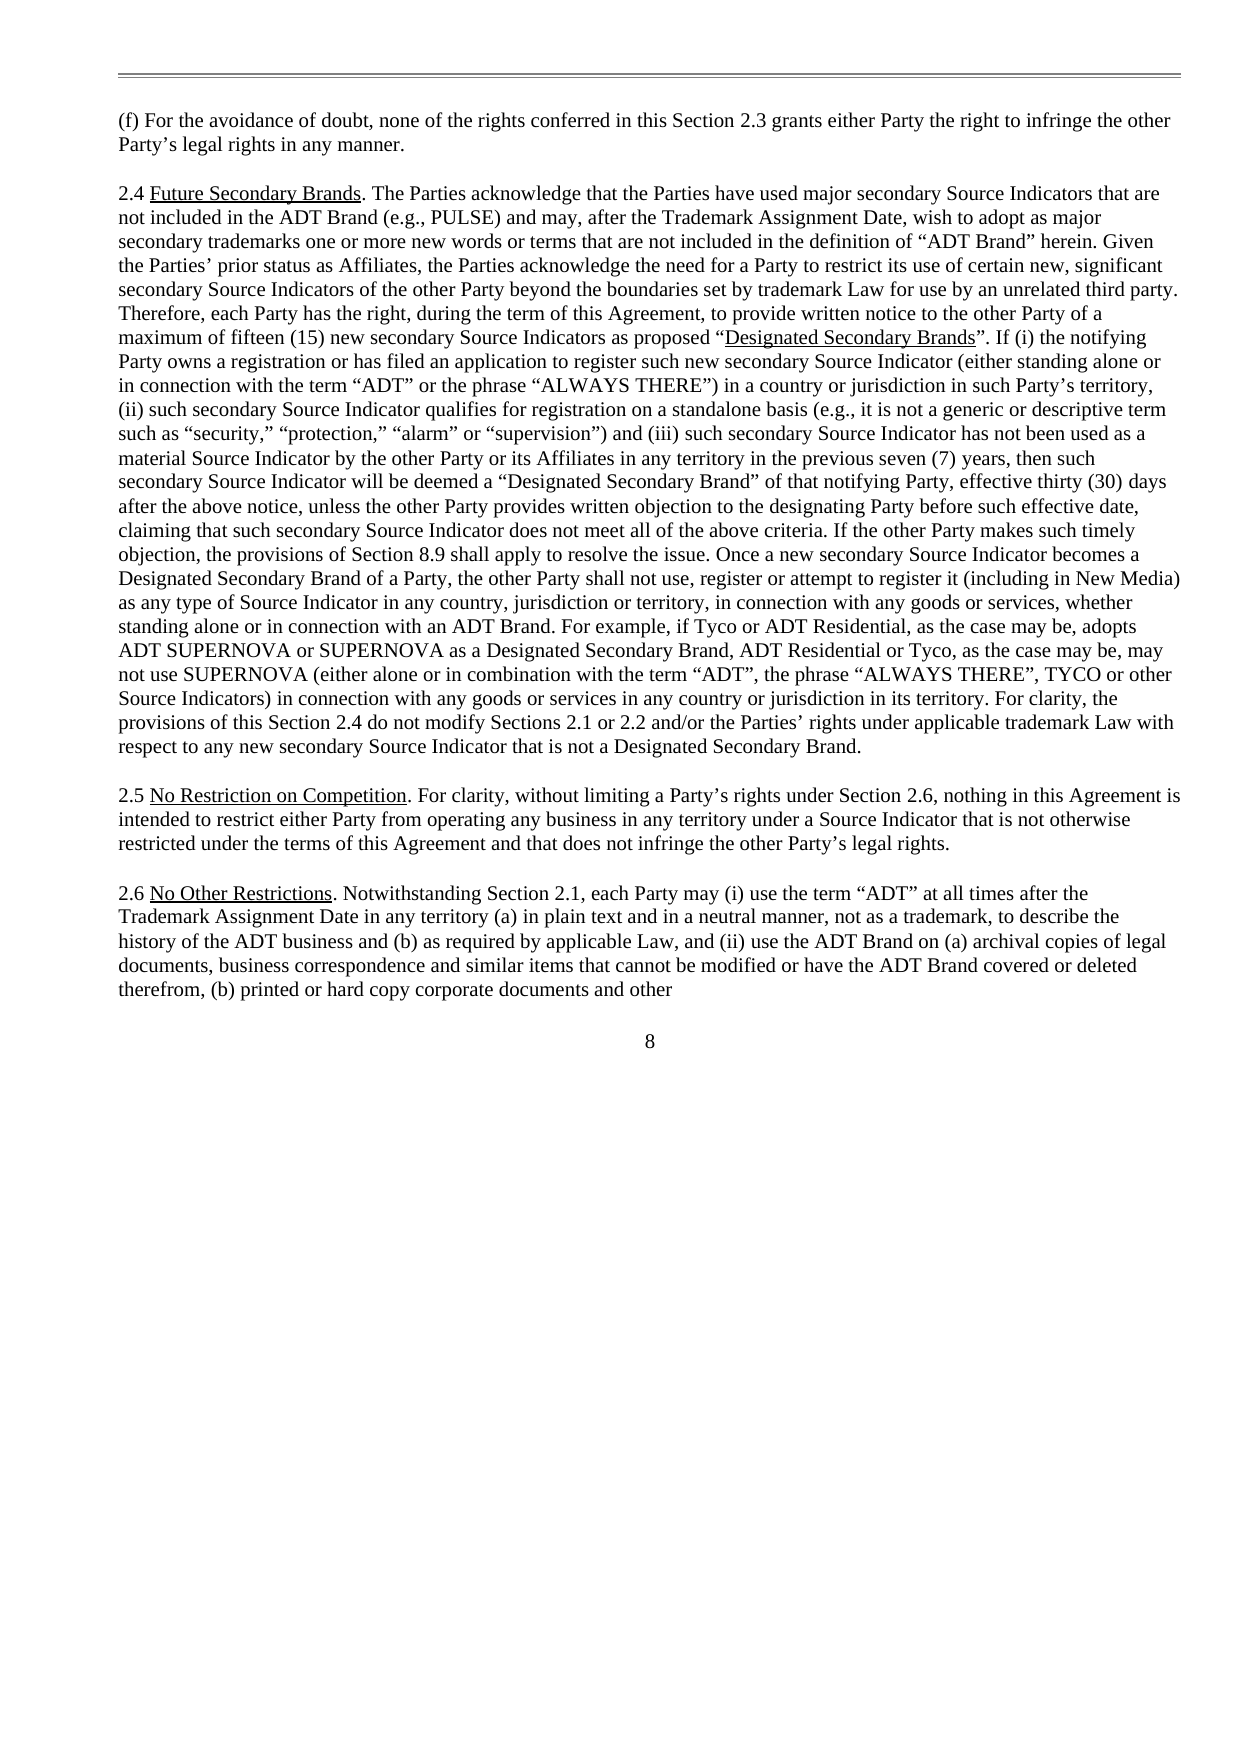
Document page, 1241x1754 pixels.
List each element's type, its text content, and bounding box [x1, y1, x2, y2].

text 8 [118, 1029, 1181, 1053]
text 2.5 No Restriction on Competition. For clarity, without limiting a Party’s rights under Section 2.6, nothing in this Agreement is intended to restrict either Party from operating any business in any territory under a Source Indicator that is not otherwise restricted under the terms of this Agreement and that does not infringe the other Party’s legal rights. [118, 783, 1181, 855]
text (f) For the avoidance of doubt, none of the rights conferred in this Section 2.3 grants either Party the right to infringe the other Party’s legal rights in any manner. [118, 108, 1181, 156]
text 2.4 Future Secondary Brands. The Parties acknowledge that the Parties have used major secondary Source Indicators that are not included in the ADT Brand (e.g., PULSE) and may, after the Trademark Assignment Date, wish to adopt as major secondary trademarks one or more new words or terms that are not included in the definition of “ADT Brand” herein. Given the Parties’ prior status as Affiliates, the Parties acknowledge the need for a Party to restrict its use of certain new, significant secondary Source Indicators of the other Party beyond the boundaries set by trademark Law for use by an unrelated third party. Therefore, each Party has the right, during the term of this Agreement, to provide written notice to the other Party of a maximum of fifteen (15) new secondary Source Indicators as proposed “Designated Secondary Brands”. If (i) the notifying Party owns a registration or has filed an application to register such new secondary Source Indicator (either standing alone or in connection with the term “ADT” or the phrase “ALWAYS THERE”) in a country or jurisdiction in such Party’s territory, (ii) such secondary Source Indicator qualifies for registration on a standalone basis (e.g., it is not a generic or descriptive term such as “security,” “protection,” “alarm” or “supervision”) and (iii) such secondary Source Indicator has not been used as a material Source Indicator by the other Party or its Affiliates in any territory in the previous seven (7) years, then such secondary Source Indicator will be deemed a “Designated Secondary Brand” of that notifying Party, effective thirty (30) days after the above notice, unless the other Party provides written objection to the designating Party before such effective date, claiming that such secondary Source Indicator does not meet all of the above criteria. If the other Party makes such timely objection, the provisions of Section 8.9 shall apply to resolve the issue. Once a new secondary Source Indicator becomes a Designated Secondary Brand of a Party, the other Party shall not use, register or attempt to register it (including in New Media) as any type of Source Indicator in any country, jurisdiction or territory, in connection with any goods or services, whether standing alone or in connection with an ADT Brand. For example, if Tyco or ADT Residential, as the case may be, adopts ADT SUPERNOVA or SUPERNOVA as a Designated Secondary Brand, ADT Residential or Tyco, as the case may be, may not use SUPERNOVA (either alone or in combination with the term “ADT”, the phrase “ALWAYS THERE”, TYCO or other Source Indicators) in connection with any goods or services in any country or jurisdiction in its territory. For clarity, the provisions of this Section 2.4 do not modify Sections 2.1 or 2.2 and/or the Parties’ rights under applicable trademark Law with respect to any new secondary Source Indicator that is not a Designated Secondary Brand. [118, 181, 1181, 758]
text 2.6 No Other Restrictions. Notwithstanding Section 2.1, each Party may (i) use the term “ADT” at all times after the Trademark Assignment Date in any territory (a) in plain text and in a neutral manner, not as a trademark, to describe the history of the ADT business and (b) as required by applicable Law, and (ii) use the ADT Brand on (a) archival copies of legal documents, business correspondence and similar items that cannot be modified or have the ADT Brand covered or deleted therefrom, (b) printed or hard copy corporate documents and other [118, 880, 1181, 1001]
